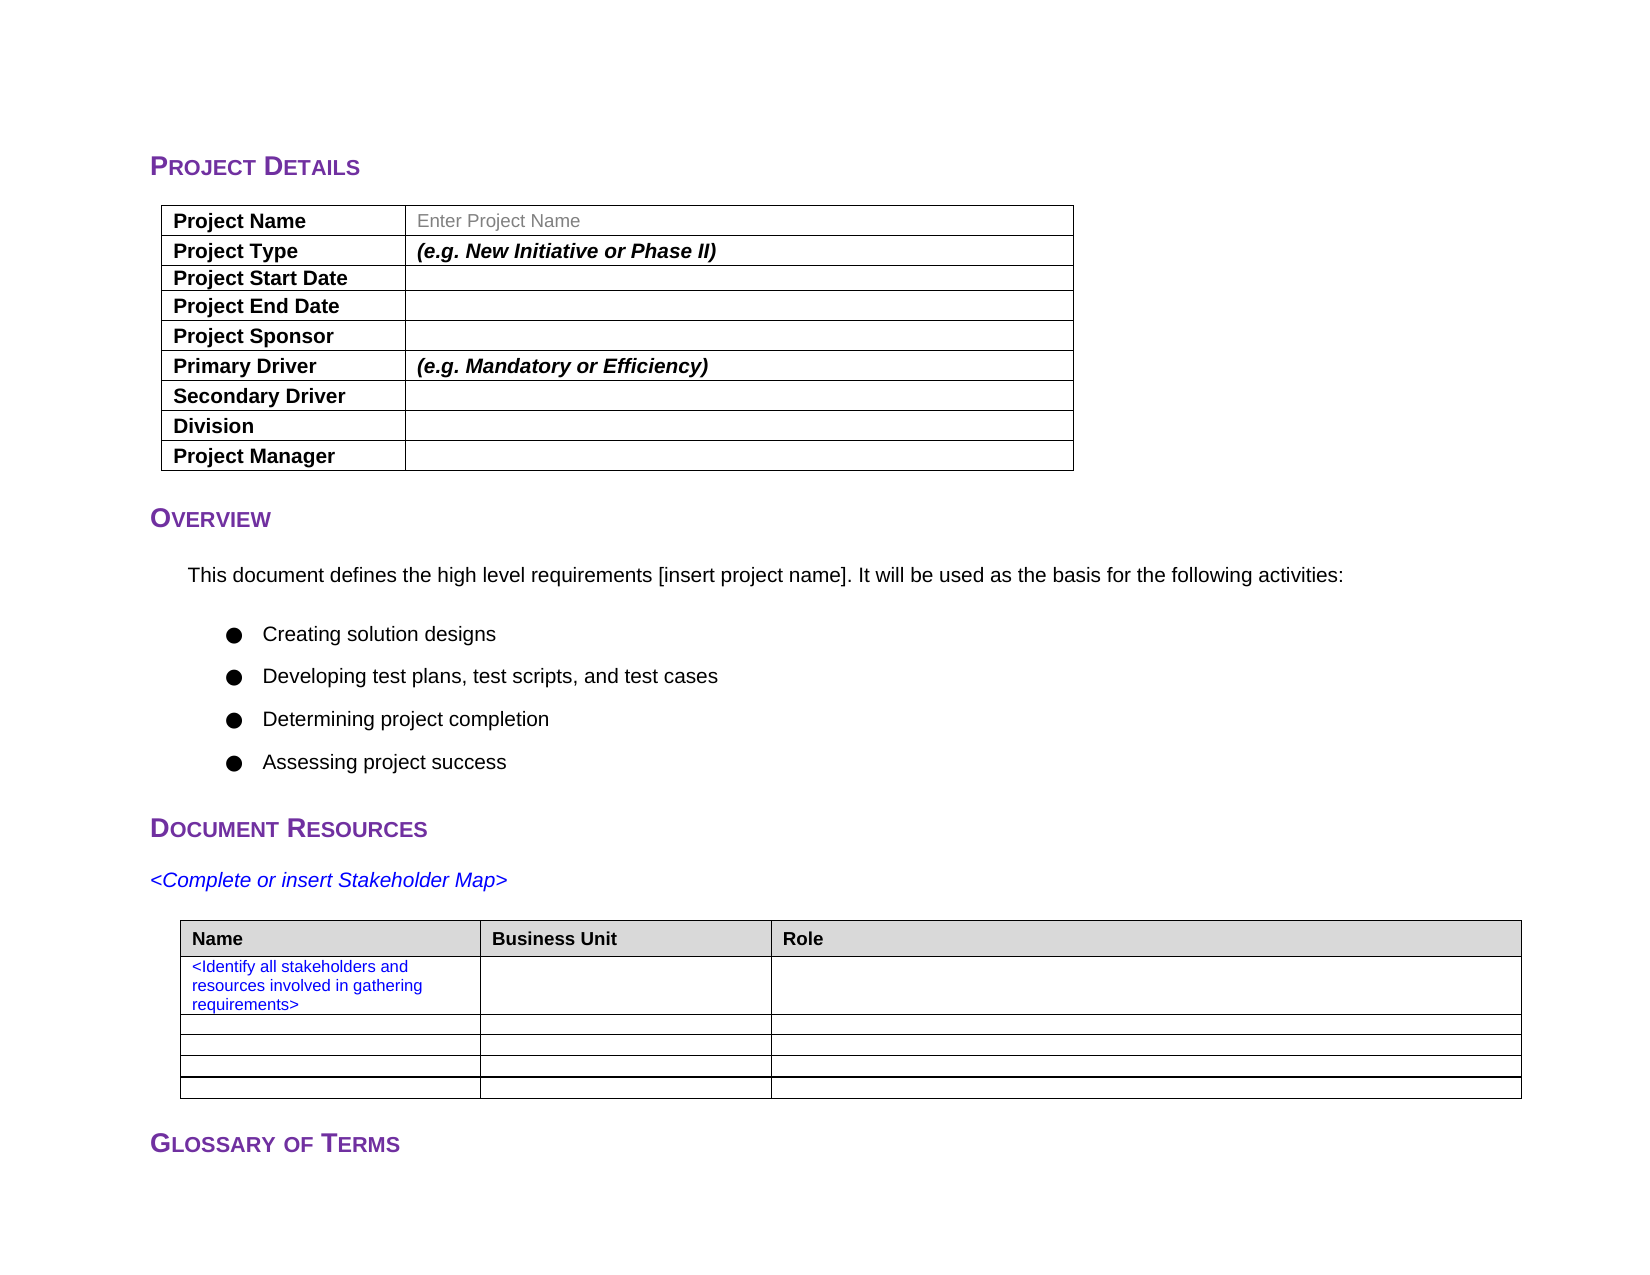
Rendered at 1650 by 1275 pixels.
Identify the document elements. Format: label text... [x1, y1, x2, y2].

table_cell [181, 1015, 480, 1034]
table_header Enter Project Name [406, 206, 1073, 235]
table_cell [406, 291, 1073, 320]
table_cell <Identify all stakeholders and resources involved in gathering requirements> [181, 957, 480, 1014]
table_cell (e.g. Mandatory or Efficiency) [406, 351, 1073, 380]
list Assessing project success [225, 738, 1500, 781]
table_header Role [772, 921, 1521, 956]
table_cell (e.g. New Initiative or Phase II) [406, 236, 1073, 265]
table_cell Project Start Date [162, 266, 405, 290]
text Project Details [150, 150, 1500, 181]
table_cell [181, 1078, 480, 1097]
table_cell Primary Driver [162, 351, 405, 380]
text This document defines the high level requirements [insert project name]. It will be used as the basis for the following activities: [187, 562, 1500, 586]
table_header Project Name [162, 206, 405, 235]
list Creating solution designs [225, 610, 1500, 653]
list Determining project completion [225, 696, 1500, 738]
table_cell [181, 1056, 480, 1076]
text Overview [150, 502, 1500, 534]
table_cell [481, 957, 771, 1014]
table_cell [406, 441, 1073, 470]
text Document Resources [150, 812, 1500, 844]
text Glossary of Terms [150, 1127, 1500, 1158]
table_cell [406, 411, 1073, 440]
table_cell [772, 1056, 1521, 1076]
table_cell Division [162, 411, 405, 440]
table_cell Project End Date [162, 291, 405, 320]
table_header Business Unit [481, 921, 771, 956]
table_header Name [181, 921, 480, 956]
table_cell [406, 266, 1073, 290]
table_cell [481, 1056, 771, 1076]
table_cell [772, 957, 1521, 1014]
table_cell Project Sponsor [162, 321, 405, 350]
list Developing test plans, test scripts, and test cases [225, 653, 1500, 696]
table_cell [406, 321, 1073, 350]
table_cell [181, 1035, 480, 1055]
table_cell [481, 1078, 771, 1097]
table_cell Project Manager [162, 441, 405, 470]
table_cell [772, 1015, 1521, 1034]
table_cell [772, 1035, 1521, 1055]
table_cell [772, 1078, 1521, 1097]
table_cell [406, 381, 1073, 410]
table_cell [481, 1035, 771, 1055]
table_cell Secondary Driver [162, 381, 405, 410]
text <Complete or insert Stakeholder Map> [150, 868, 1500, 892]
table_cell [481, 1015, 771, 1034]
table_cell Project Type [162, 236, 405, 265]
